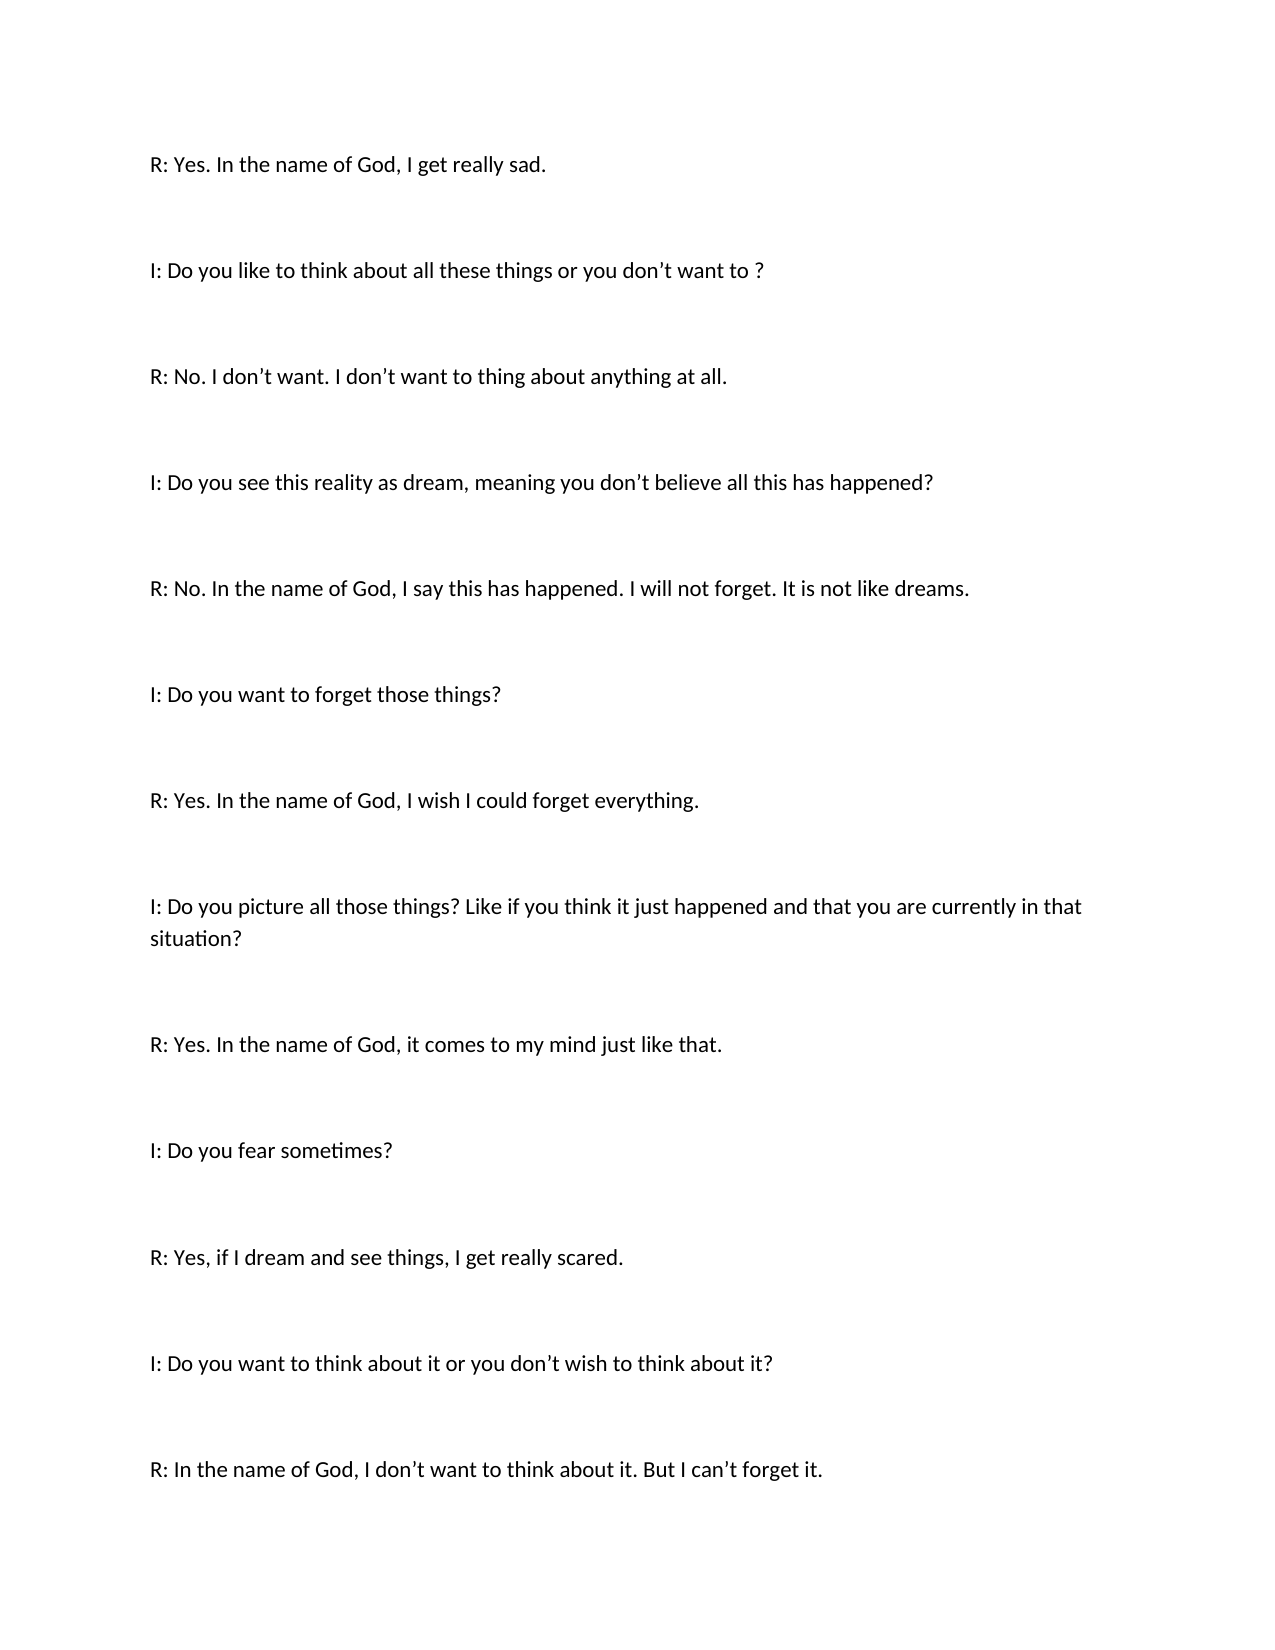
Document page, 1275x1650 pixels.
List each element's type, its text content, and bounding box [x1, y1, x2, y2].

text R: Yes. In the name of God, it comes to my mind just like that. [150, 1031, 1125, 1058]
text R: No. I don’t want. I don’t want to thing about anything at all. [150, 362, 1125, 390]
text I: Do you see this reality as dream, meaning you don’t believe all this has happened? [150, 468, 1125, 496]
text R: In the name of God, I don’t want to think about it. But I can’t forget it. [150, 1455, 1125, 1483]
text I: Do you picture all those things? Like if you think it just happened and that you are currently in that situation? [150, 892, 1125, 952]
text R: No. In the name of God, I say this has happened. I will not forget. It is not like dreams. [150, 574, 1125, 602]
text I: Do you want to forget those things? [150, 680, 1125, 708]
text R: Yes. In the name of God, I get really sad. [150, 150, 1125, 178]
text I: Do you like to think about all these things or you don’t want to ? [150, 256, 1125, 284]
text R: Yes, if I dream and see things, I get really scared. [150, 1243, 1125, 1271]
text I: Do you fear sometimes? [150, 1137, 1125, 1164]
text I: Do you want to think about it or you don’t wish to think about it? [150, 1349, 1125, 1377]
text R: Yes. In the name of God, I wish I could forget everything. [150, 786, 1125, 814]
